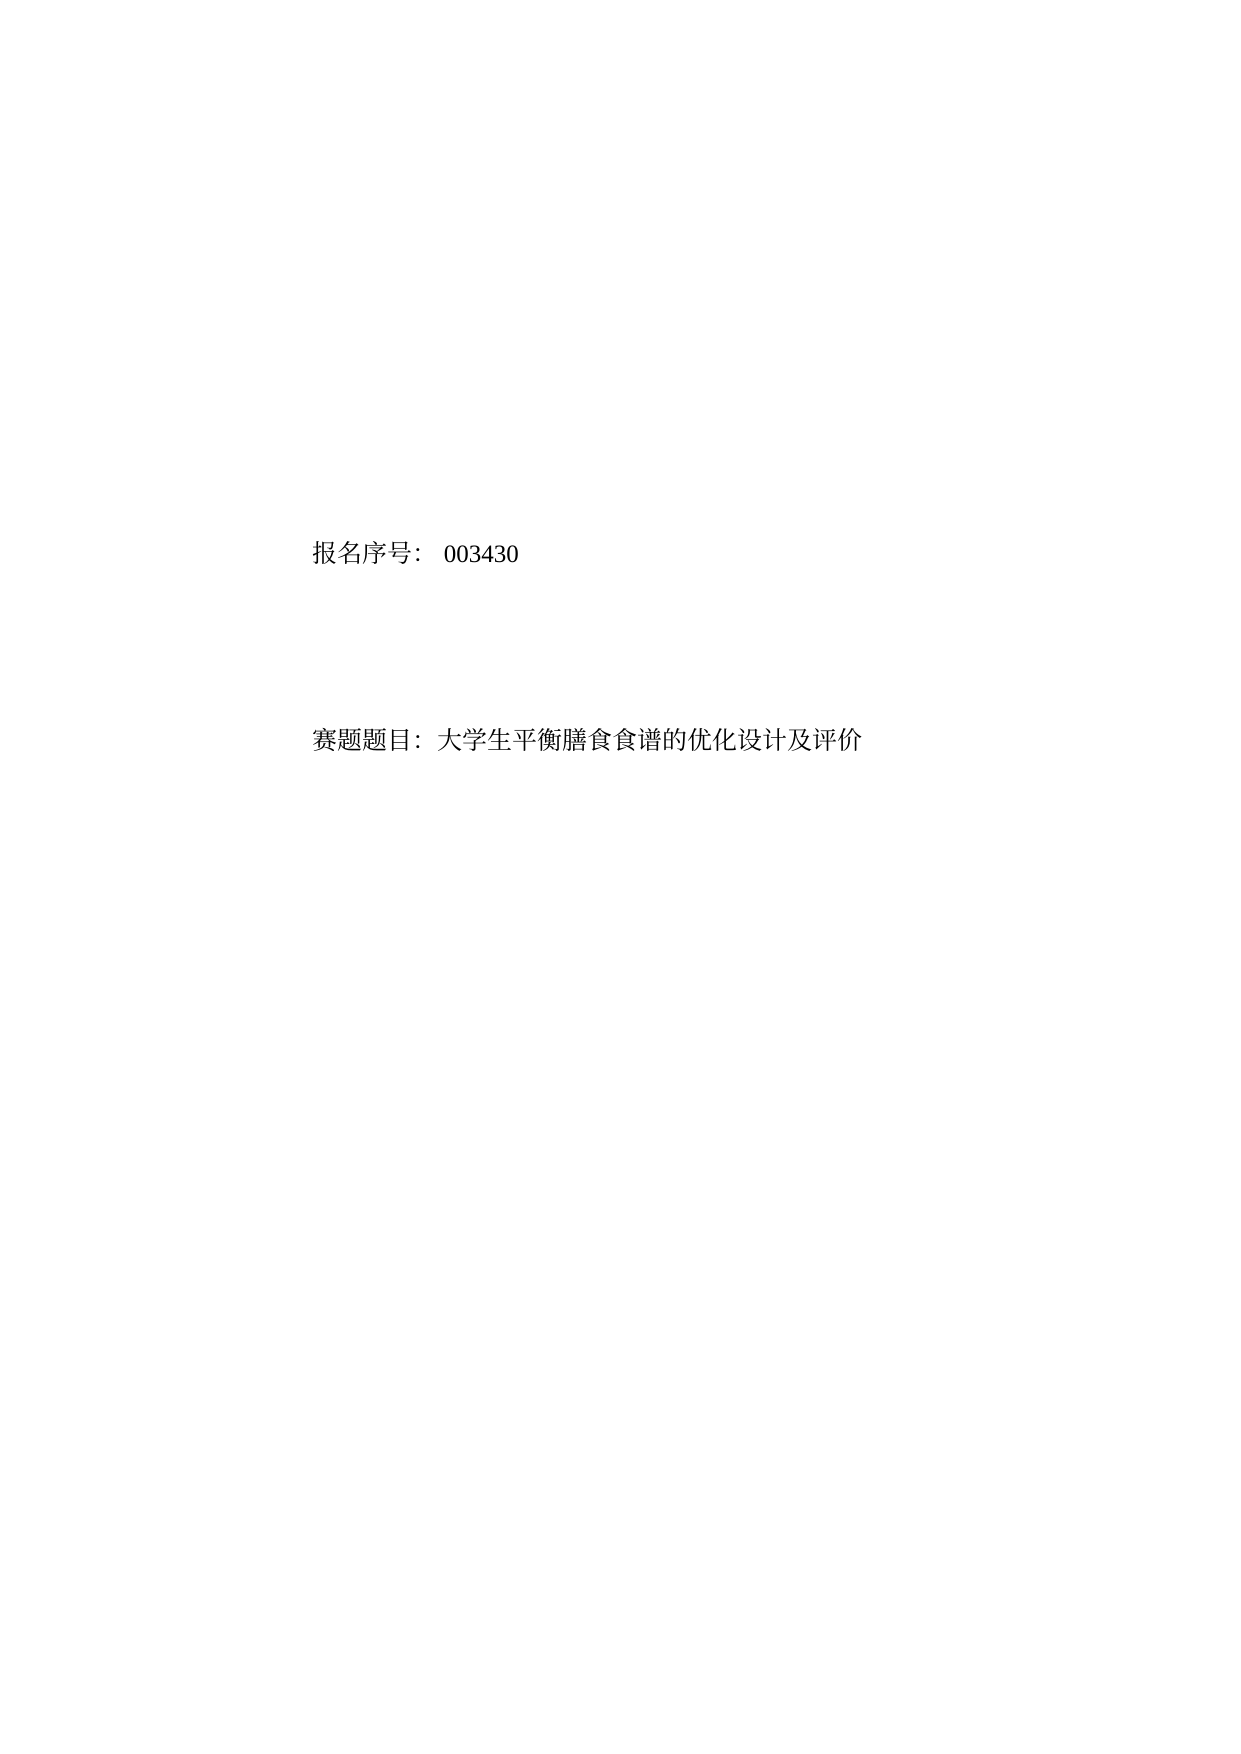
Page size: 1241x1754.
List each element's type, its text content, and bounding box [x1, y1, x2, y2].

text 赛题题目：大学生平衡膳食食谱的优化设计及评价 [187, 724, 1053, 757]
text 报名序号： 003430 [187, 537, 1053, 569]
